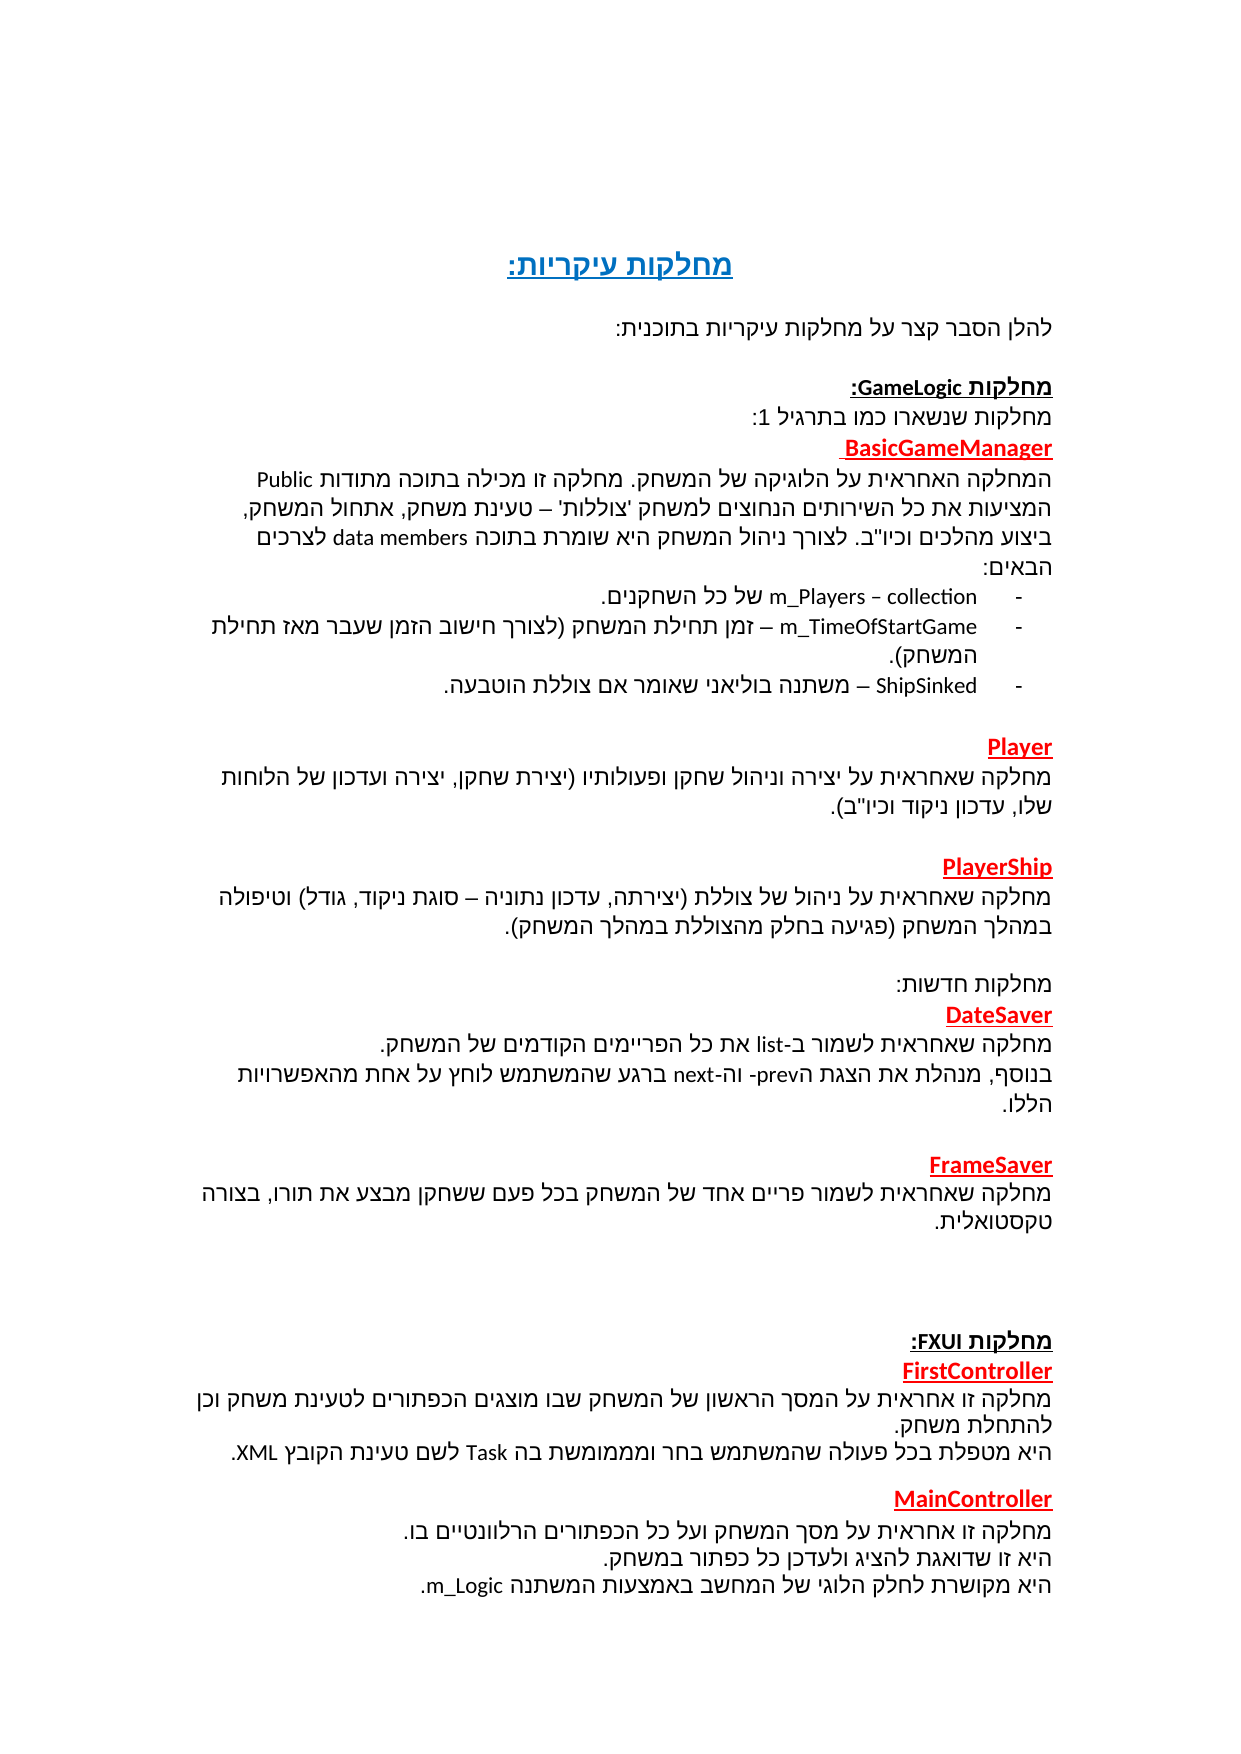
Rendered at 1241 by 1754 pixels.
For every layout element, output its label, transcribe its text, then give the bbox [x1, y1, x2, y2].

text היא מטפלת בכל פעולה שהמשתמש בחר ומממומשת בה Task לשם טעינת הקובץ XML. [187, 1438, 1053, 1466]
text מחלקות FXUI: [187, 1327, 1053, 1355]
text מחלקות עיקריות: [187, 248, 1053, 281]
list ShipSinked – משתנה בוליאני שאומר אם צוללת הוטבעה. [187, 671, 1015, 699]
text FrameSaver [187, 1149, 1053, 1180]
text FirstController [187, 1355, 1053, 1386]
list m_TimeOfStartGame – זמן תחילת המשחק (לצורך חישוב הזמן שעבר מאז תחילת המשחק). [187, 612, 1015, 669]
text היא זו שדואגת להציג ולעדכן כל כפתור במשחק. [187, 1544, 1053, 1571]
text DateSaver [187, 1000, 1053, 1030]
text PlayerShip [187, 851, 1053, 882]
list m_Players – collection של כל השחקנים. [187, 582, 1015, 610]
text MainController [187, 1483, 1053, 1514]
text מחלקות GameLogic: [187, 373, 1053, 401]
text מחלקה שאחראית לשמור ב-list את כל הפריימים הקודמים של המשחק. [187, 1030, 1053, 1058]
text בנוסף, מנהלת את הצגת הprev- וה-next ברגע שהמשתמש לוחץ על אחת מהאפשרויות הללו. [187, 1060, 1053, 1117]
text היא מקושרת לחלק הלוגי של המחשב באמצעות המשתנה m_Logic. [187, 1571, 1053, 1599]
text מחלקה זו אחראית על המסך הראשון של המשחק שבו מוצגים הכפתורים לטעינת משחק וכן להתחלת משחק. [187, 1386, 1053, 1438]
text להלן הסבר קצר על מחלקות עיקריות בתוכנית: [187, 315, 1053, 341]
text מחלקה שאחראית על יצירה וניהול שחקן ופעולותיו (יצירת שחקן, יצירה ועדכון של הלוחות שלו, עדכון ניקוד וכיו"ב). [187, 764, 1053, 819]
text BasicGameManager [187, 432, 1053, 463]
text מחלקות שנשארו כמו בתרגיל 1: [187, 404, 1053, 430]
text מחלקה שאחראית על ניהול של צוללת (יצירתה, עדכון נתוניה – סוגת ניקוד, גודל) וטיפולה במהלך המשחק (פגיעה בחלק מהצוללת במהלך המשחק). [187, 884, 1053, 939]
text מחלקה שאחראית לשמור פריים אחד של המשחק בכל פעם ששחקן מבצע את תורו, בצורה טקסטואלית. [187, 1180, 1053, 1234]
text מחלקה זו אחראית על מסך המשחק ועל כל הכפתורים הרלוונטיים בו. [187, 1518, 1053, 1544]
text Player [187, 731, 1053, 762]
text המחלקה האחראית על הלוגיקה של המשחק. מחלקה זו מכילה בתוכה מתודות Public המציעות את כל השירותים הנחוצים למשחק 'צוללות' – טעינת משחק, אתחול המשחק, ביצוע מהלכים וכיו"ב. לצורך ניהול המשחק היא שומרת בתוכה data members לצרכים הבאים: [187, 465, 1053, 580]
text מחלקות חדשות: [187, 971, 1053, 998]
